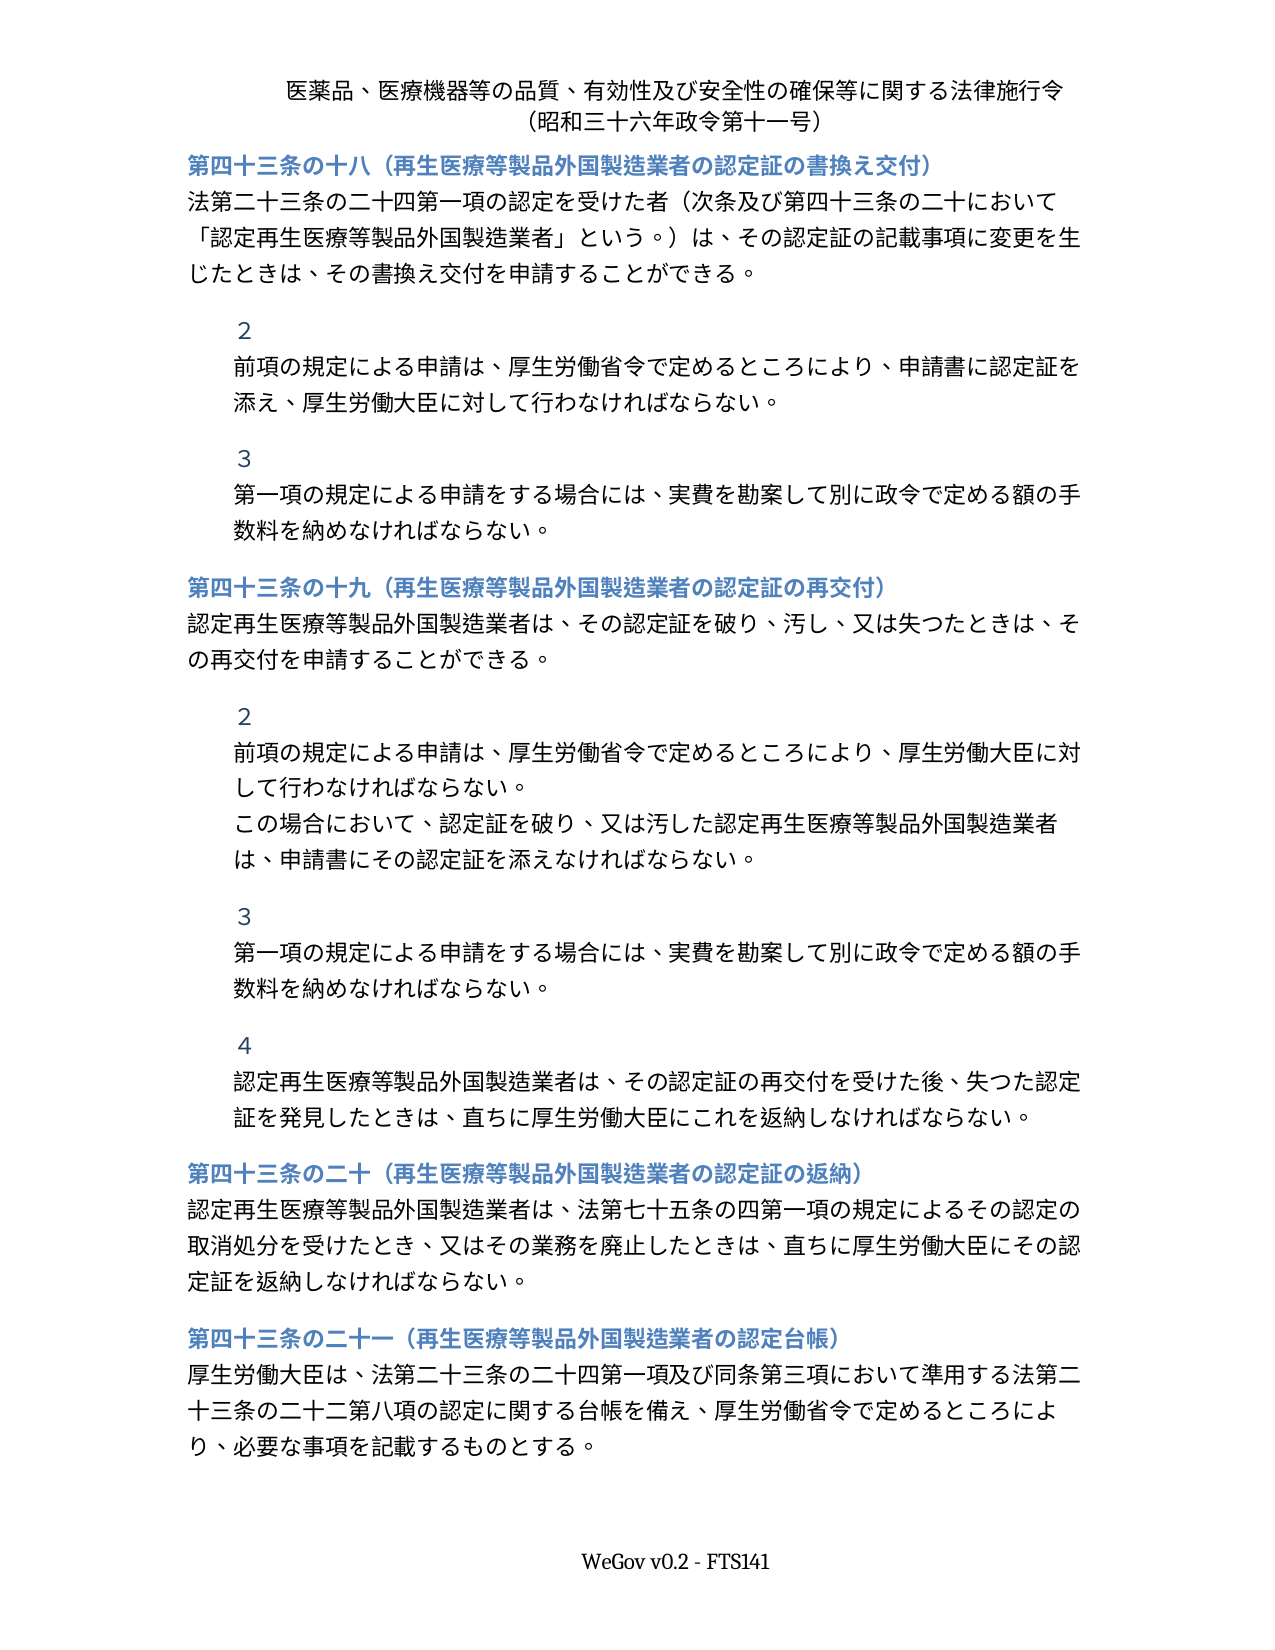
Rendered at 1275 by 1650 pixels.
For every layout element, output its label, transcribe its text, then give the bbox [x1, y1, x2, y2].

text 法第二十三条の二十四第一項の認定を受けた者（次条及び第四十三条の二十において「認定再生医療等製品外国製造業者」という。）は、その認定証の記載事項に変更を生じたときは、その書換え交付を申請することができる。 [187, 186, 1087, 289]
text 前項の規定による申請は、厚生労働省令で定めるところにより、厚生労働大臣に対して行わなければならない。 この場合において、認定証を破り、又は汚した認定再生医療等製品外国製造業者は、申請書にその認定証を添えなければならない。 [233, 736, 1087, 876]
subtitle 第四十三条の二十一（再生医療等製品外国製造業者の認定台帳） [187, 1323, 1087, 1354]
text 認定再生医療等製品外国製造業者は、その認定証を破り、汚し、又は失つたときは、その再交付を申請することができる。 [187, 608, 1087, 675]
subtitle 第四十三条の二十（再生医療等製品外国製造業者の認定証の返納） [187, 1158, 1087, 1189]
text 認定再生医療等製品外国製造業者は、法第七十五条の四第一項の規定によるその認定の取消処分を受けたとき、又はその業務を廃止したときは、直ちに厚生労働大臣にその認定証を返納しなければならない。 [187, 1194, 1087, 1297]
subtitle ２ [233, 314, 1087, 346]
subtitle ４ [233, 1030, 1087, 1061]
text 前項の規定による申請は、厚生労働省令で定めるところにより、申請書に認定証を添え、厚生労働大臣に対して行わなければならない。 [233, 351, 1087, 418]
text 厚生労働大臣は、法第二十三条の二十四第一項及び同条第三項において準用する法第二十三条の二十二第八項の認定に関する台帳を備え、厚生労働省令で定めるところにより、必要な事項を記載するものとする。 [187, 1359, 1087, 1462]
text 認定再生医療等製品外国製造業者は、その認定証の再交付を受けた後、失つた認定証を発見したときは、直ちに厚生労働大臣にこれを返納しなければならない。 [233, 1066, 1087, 1133]
subtitle ３ [233, 443, 1087, 474]
subtitle 第四十三条の十八（再生医療等製品外国製造業者の認定証の書換え交付） [187, 150, 1087, 181]
text 第一項の規定による申請をする場合には、実費を勘案して別に政令で定める額の手数料を納めなければならない。 [233, 479, 1087, 546]
subtitle 第四十三条の十九（再生医療等製品外国製造業者の認定証の再交付） [187, 572, 1087, 603]
subtitle ３ [233, 901, 1087, 932]
subtitle ２ [233, 701, 1087, 732]
text 第一項の規定による申請をする場合には、実費を勘案して別に政令で定める額の手数料を納めなければならない。 [233, 937, 1087, 1004]
